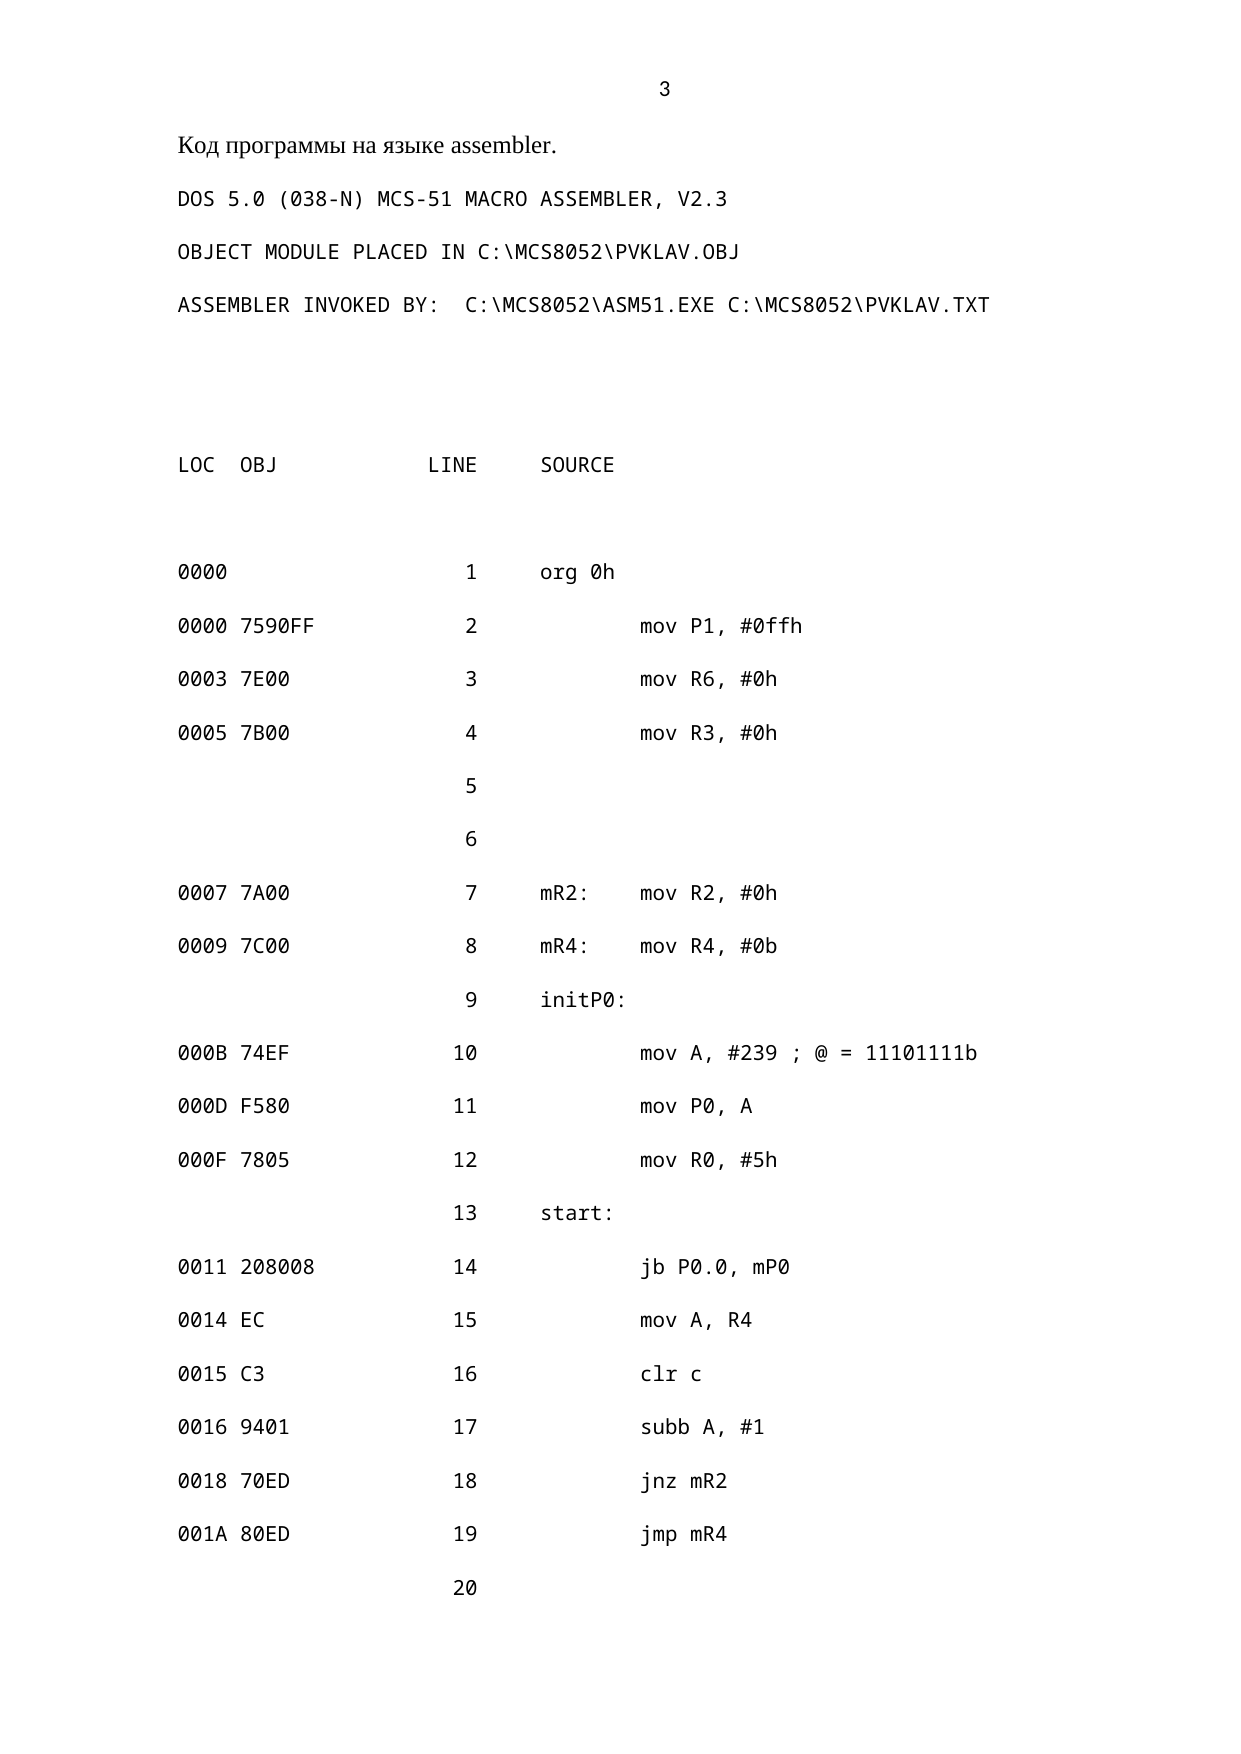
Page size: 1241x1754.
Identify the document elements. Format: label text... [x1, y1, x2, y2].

text 0009 7C00 8 mR4: mov R4, #0b [177, 931, 1152, 960]
text 0007 7A00 7 mR2: mov R2, #0h [177, 878, 1152, 906]
text 0000 7590FF 2 mov P1, #0ffh [177, 611, 1152, 639]
text 13 start: [177, 1198, 1152, 1227]
text 0015 C3 16 clr c [177, 1359, 1152, 1387]
text 9 initP0: [177, 985, 1152, 1013]
text 6 [177, 824, 1152, 853]
text 0005 7B00 4 mov R3, #0h [177, 718, 1152, 746]
text Код программы на языке assembler. [177, 130, 1152, 158]
text ASSEMBLER INVOKED BY: C:\MCS8052\ASM51.EXE C:\MCS8052\PVKLAV.TXT [177, 291, 1152, 319]
text 0011 208008 14 jb P0.0, mP0 [177, 1252, 1152, 1280]
text 000D F580 11 mov P0, A [177, 1092, 1152, 1120]
text 000B 74EF 10 mov A, #239 ; @ = 11101111b [177, 1038, 1152, 1067]
text 000F 7805 12 mov R0, #5h [177, 1145, 1152, 1173]
text 20 [177, 1573, 1152, 1601]
text 0018 70ED 18 jnz mR2 [177, 1466, 1152, 1494]
text 0000 1 org 0h [177, 557, 1152, 586]
text 0003 7E00 3 mov R6, #0h [177, 664, 1152, 693]
text 0014 EC 15 mov A, R4 [177, 1305, 1152, 1334]
text 0016 9401 17 subb A, #1 [177, 1412, 1152, 1441]
text 5 [177, 771, 1152, 799]
text DOS 5.0 (038-N) MCS-51 MACRO ASSEMBLER, V2.3 [177, 184, 1152, 212]
text LOC OBJ LINE SOURCE [177, 450, 1152, 479]
text OBJECT MODULE PLACED IN C:\MCS8052\PVKLAV.OBJ [177, 237, 1152, 266]
text 001A 80ED 19 jmp mR4 [177, 1519, 1152, 1548]
